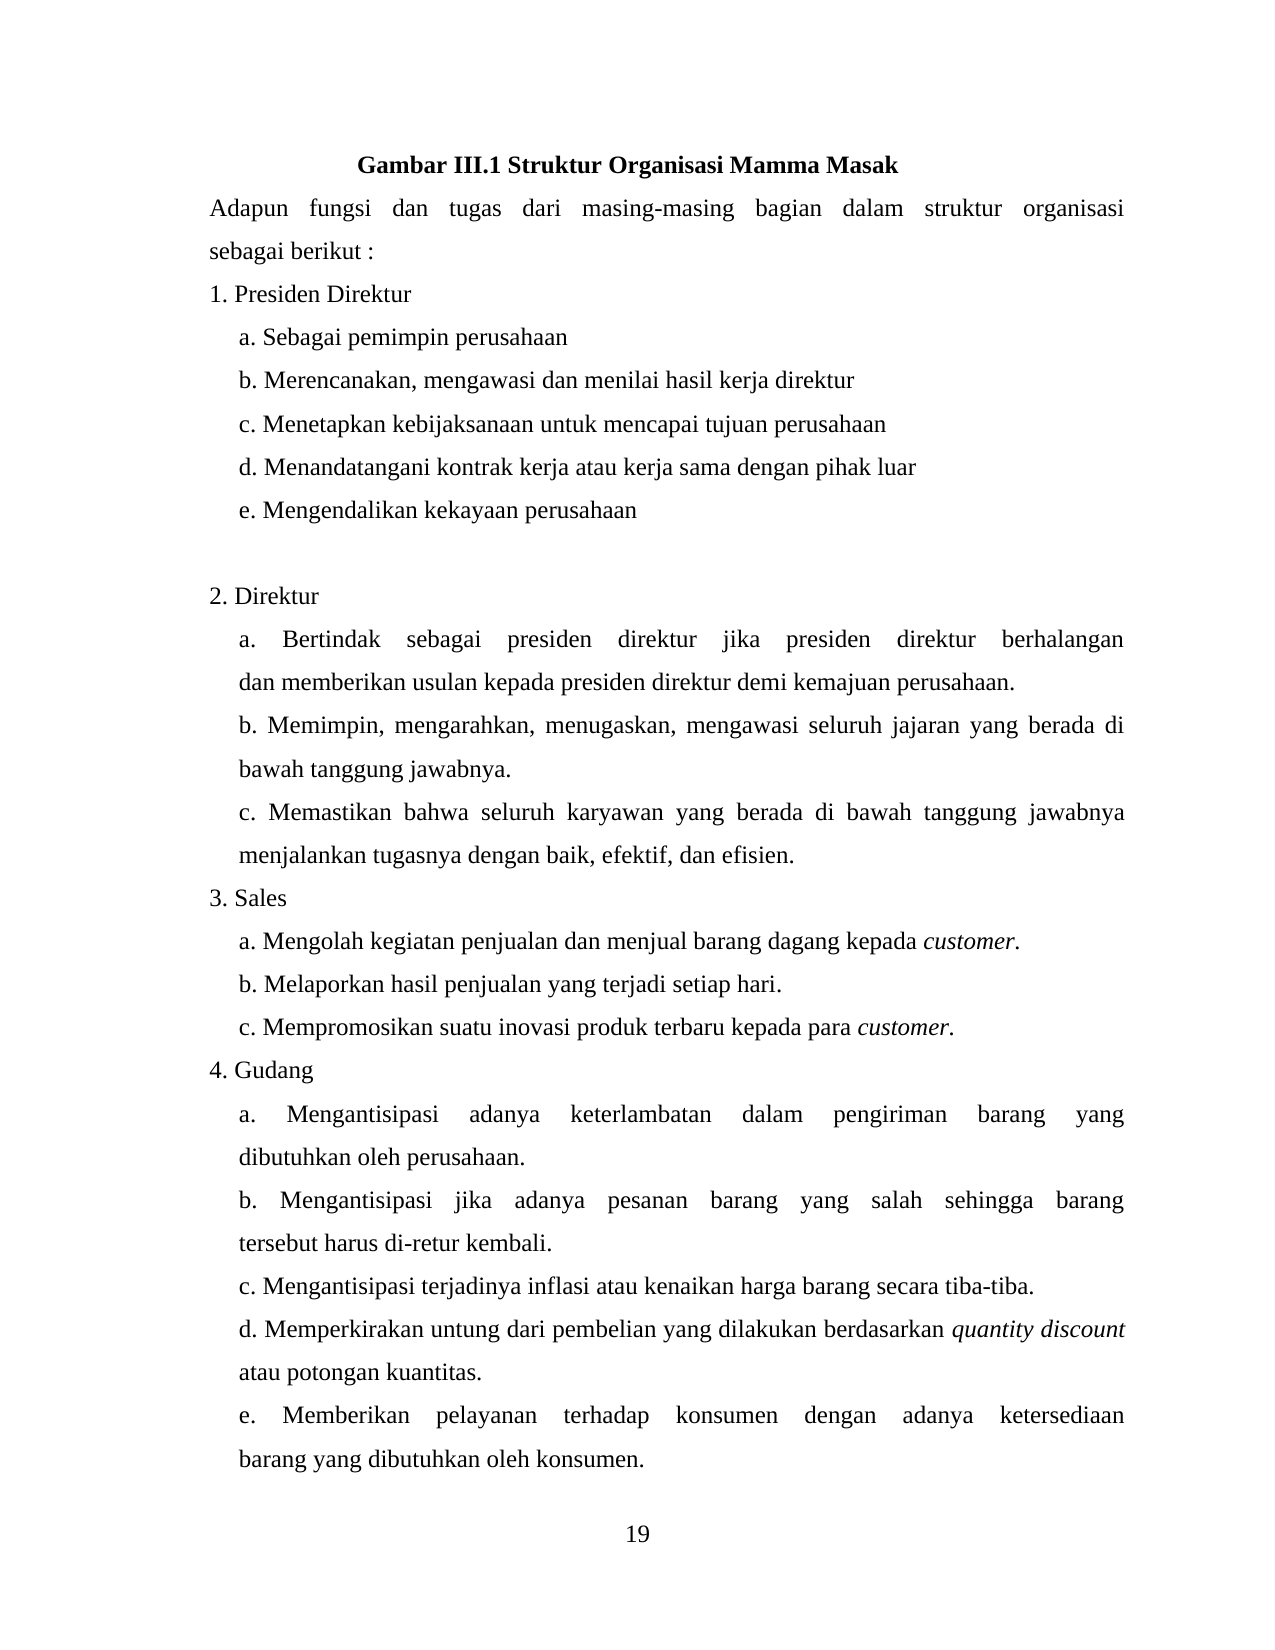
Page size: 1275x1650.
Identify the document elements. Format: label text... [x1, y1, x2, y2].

text Adapun fungsi dan tugas dari masing-masing bagian dalam struktur organisasi sebagai berikut : [209, 193, 1125, 265]
text c. Memastikan bahwa seluruh karyawan yang berada di bawah tanggung jawabnya menjalankan tugasnya dengan baik, efektif, dan efisien. [239, 797, 1125, 869]
text b. Mengantisipasi jika adanya pesanan barang yang salah sehingga barang tersebut harus di-retur kembali. [239, 1185, 1125, 1257]
text 1. Presiden Direktur [209, 279, 1125, 308]
text 2. Direktur [148, 538, 1125, 610]
text 4. Gudang [209, 1056, 1125, 1084]
text a. Bertindak sebagai presiden direktur jika presiden direktur berhalangan dan memberikan usulan kepada presiden direktur demi kemajuan perusahaan. [239, 624, 1125, 696]
text d. Menandatangani kontrak kerja atau kerja sama dengan pihak luar [239, 452, 1125, 481]
text c. Menetapkan kebijaksanaan untuk mencapai tujuan perusahaan [239, 409, 1125, 437]
text Gambar III.1 Struktur Organisasi Mamma Masak [225, 150, 1125, 179]
text e. Memberikan pelayanan terhadap konsumen dengan adanya ketersediaan barang yang dibutuhkan oleh konsumen. [239, 1401, 1125, 1472]
text b. Melaporkan hasil penjualan yang terjadi setiap hari. [239, 969, 1125, 998]
text c. Mempromosikan suatu inovasi produk terbaru kepada para customer. [239, 1012, 1125, 1041]
text a. Mengantisipasi adanya keterlambatan dalam pengiriman barang yang dibutuhkan oleh perusahaan. [239, 1099, 1125, 1171]
text b. Merencanakan, mengawasi dan menilai hasil kerja direktur [239, 366, 1125, 394]
text c. Mengantisipasi terjadinya inflasi atau kenaikan harga barang secara tiba-tiba. [239, 1271, 1125, 1300]
text d. Memperkirakan untung dari pembelian yang dilakukan berdasarkan quantity discount atau potongan kuantitas. [239, 1314, 1125, 1386]
text a. Sebagai pemimpin perusahaan [239, 322, 1125, 351]
text a. Mengolah kegiatan penjualan dan menjual barang dagang kepada customer. [239, 926, 1125, 955]
text 3. Sales [209, 883, 1125, 912]
text e. Mengendalikan kekayaan perusahaan [239, 495, 1125, 524]
text b. Memimpin, mengarahkan, menugaskan, mengawasi seluruh jajaran yang berada di bawah tanggung jawabnya. [239, 711, 1125, 782]
